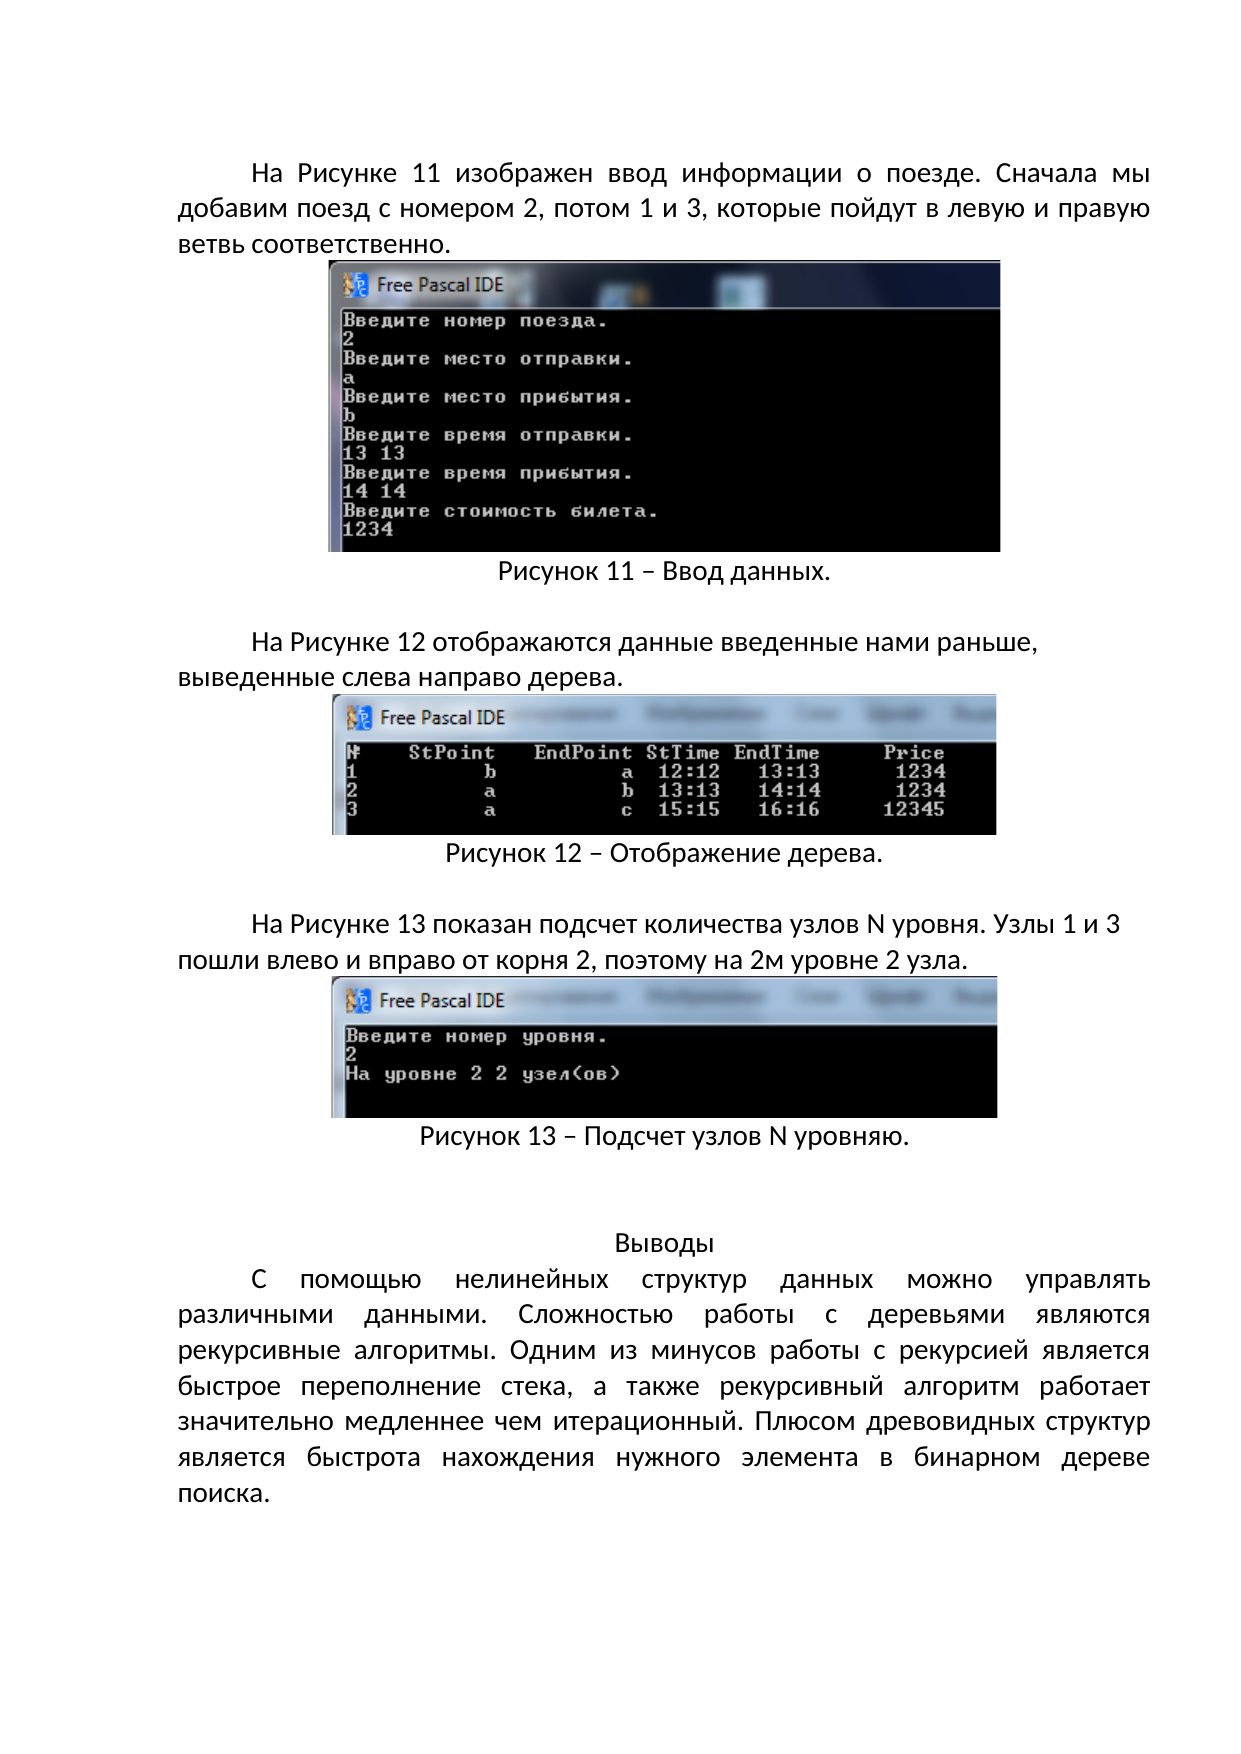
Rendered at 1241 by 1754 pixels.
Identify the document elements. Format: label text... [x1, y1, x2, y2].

text На Рисунке 11 изображен ввод информации о поезде. Сначала мы добавим поезд с номером 2, потом 1 и 3, которые пойдут в левую и правую ветвь соответственно. [177, 154, 1152, 261]
text На Рисунке 12 отображаются данные введенные нами раньше, выведенные слева направо дерева. [177, 623, 1152, 694]
text Рисунок 12 – Отображение дерева. [177, 834, 1152, 870]
text С помощью нелинейных структур данных можно управлять различными данными. Сложностью работы с деревьями являются рекурсивные алгоритмы. Одним из минусов работы с рекурсией является быстрое переполнение стека, а также рекурсивный алгоритм работает значительно медленнее чем итерационный. Плюсом древовидных структур является быстрота нахождения нужного элемента в бинарном дереве поиска. [177, 1260, 1152, 1509]
text Рисунок 13 – Подсчет узлов N уровняю. [177, 1117, 1152, 1153]
picture [331, 976, 998, 1118]
text Выводы [177, 1224, 1152, 1260]
picture [328, 260, 1001, 552]
text Рисунок 11 – Ввод данных. [177, 552, 1152, 587]
text На Рисунке 13 показан подсчет количества узлов N уровня. Узлы 1 и 3 пошли влево и вправо от корня 2, поэтому на 2м уровне 2 узла. [177, 906, 1152, 977]
picture [332, 694, 997, 835]
